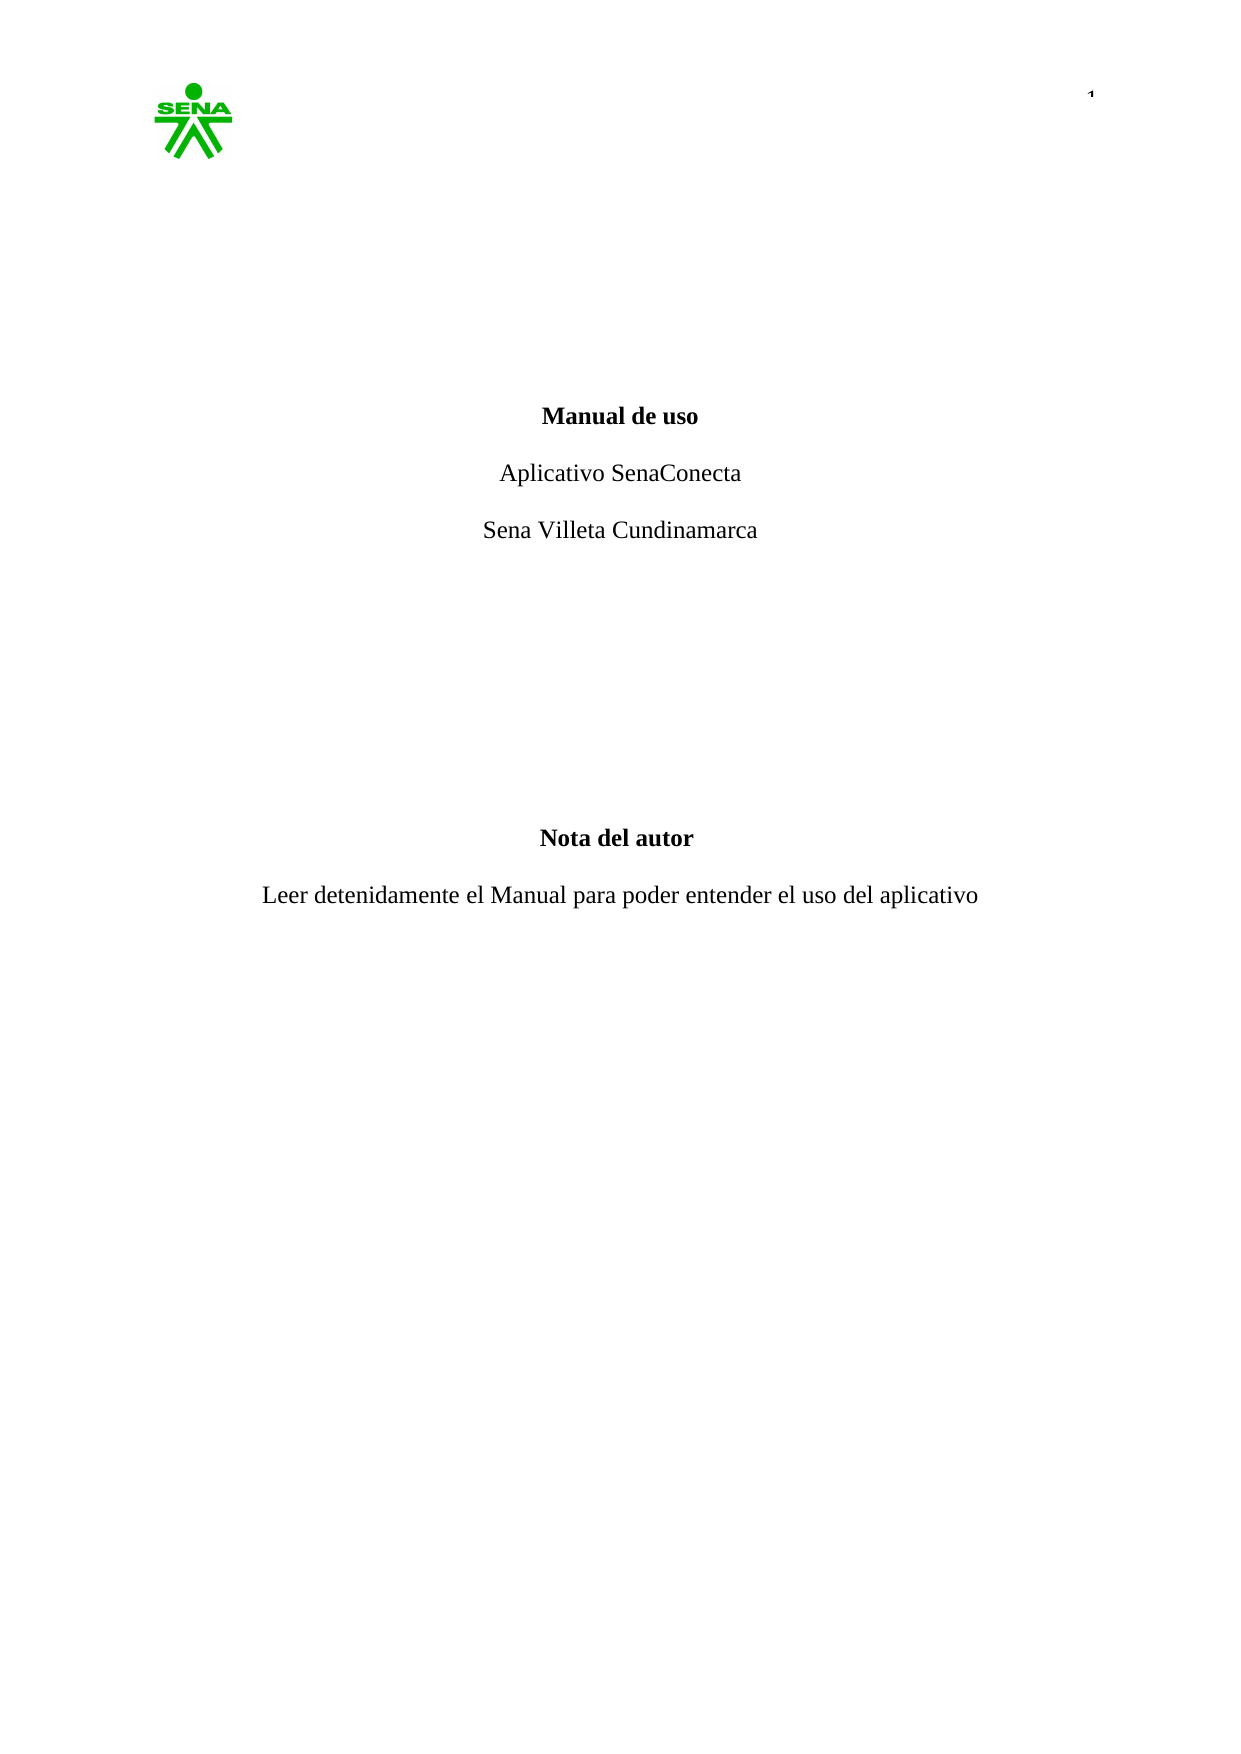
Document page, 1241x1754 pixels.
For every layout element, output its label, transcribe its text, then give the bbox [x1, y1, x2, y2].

text Sena Villeta Cundinamarca [261, 515, 979, 544]
text Nota del autor [254, 823, 979, 851]
picture [154, 83, 233, 159]
text Manual de uso Aplicativo SenaConecta [499, 401, 741, 487]
text Leer detenidamente el Manual para poder entender el uso del aplicativo [261, 880, 979, 909]
